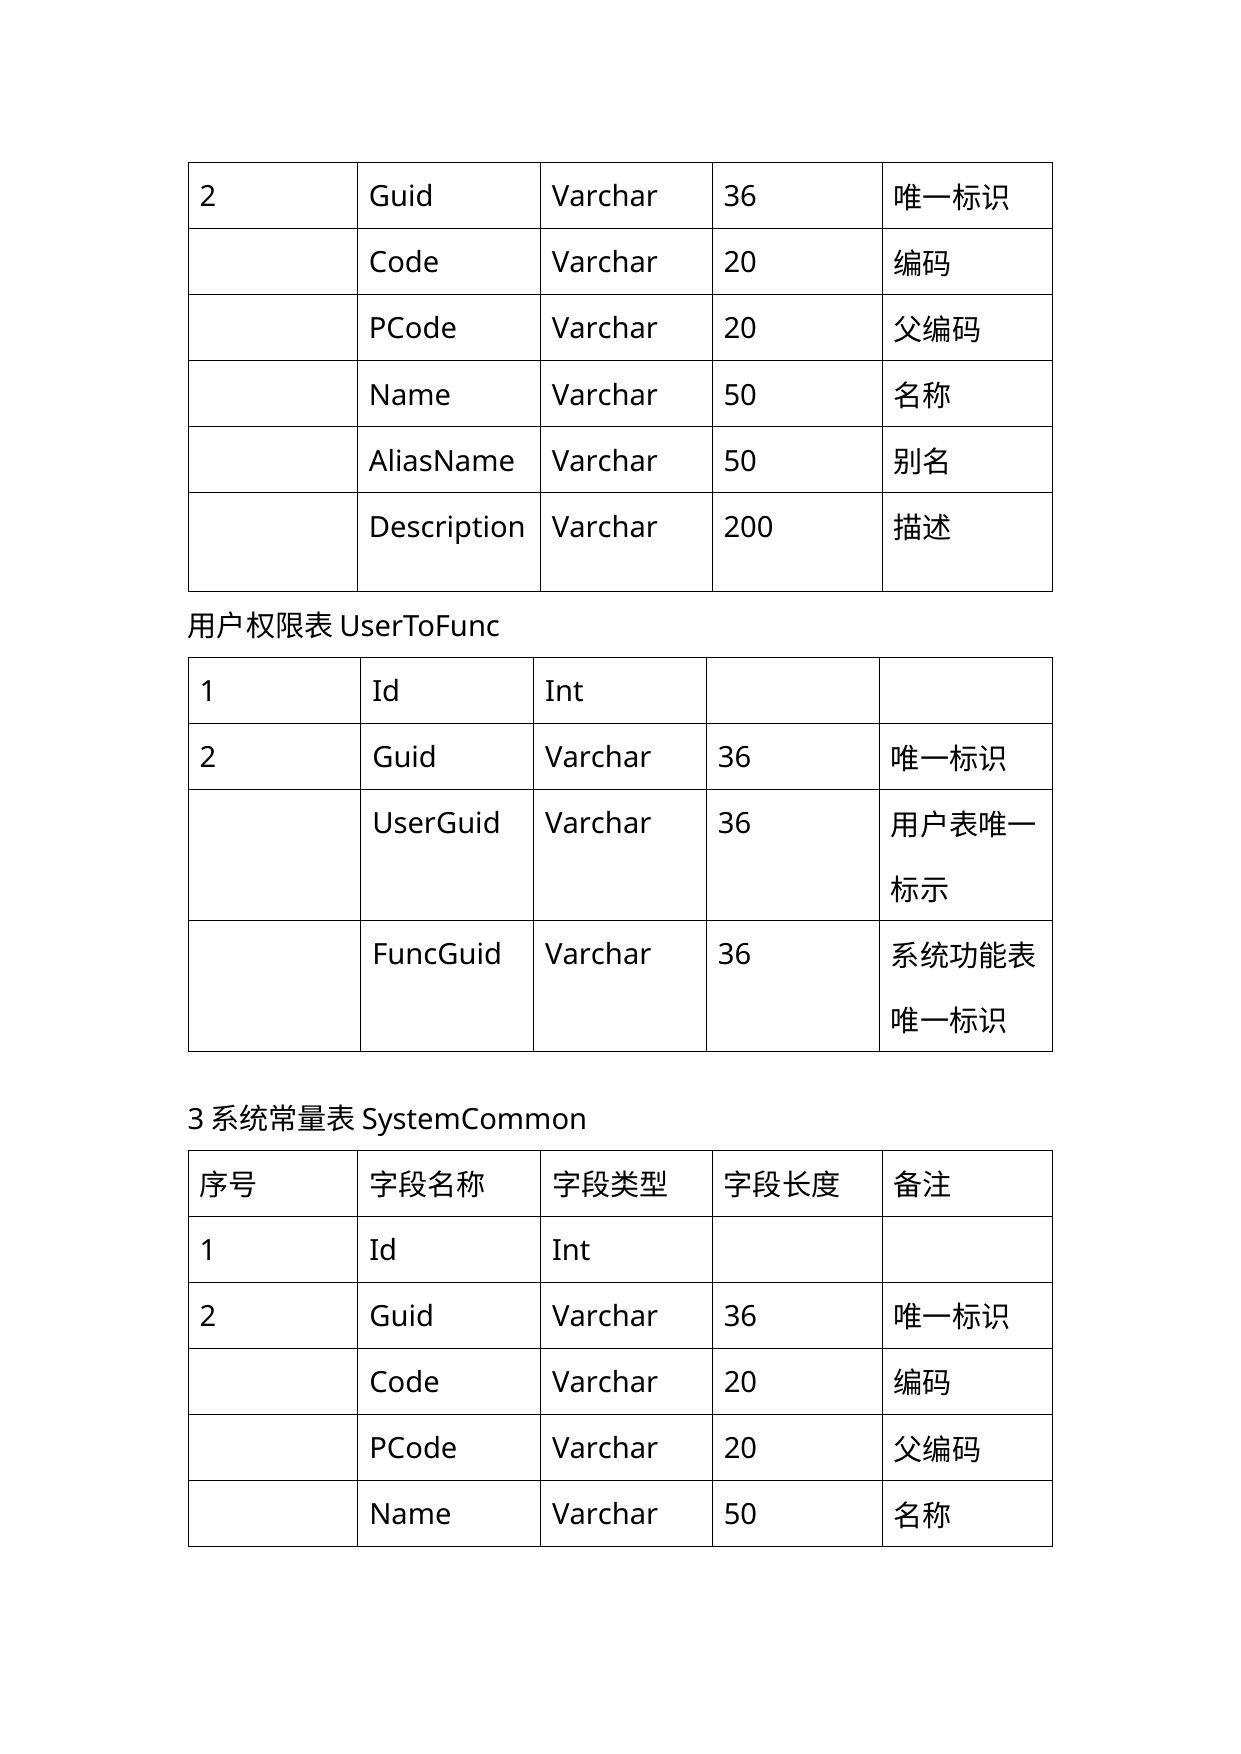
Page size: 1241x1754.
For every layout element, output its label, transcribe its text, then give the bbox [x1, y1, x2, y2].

table_cell Varchar [541, 163, 712, 228]
table_cell Varchar [541, 427, 712, 492]
table_cell Varchar [534, 724, 706, 789]
table_cell Guid [358, 1283, 540, 1348]
table_cell Varchar [541, 493, 712, 591]
table_cell [189, 295, 357, 360]
table_cell [883, 1217, 1052, 1282]
table_cell 用户表唯一标示 [880, 790, 1052, 920]
table_cell 父编码 [883, 1415, 1052, 1480]
table_cell 描述 [883, 493, 1052, 591]
table_cell Varchar [534, 790, 706, 920]
table_cell Description [358, 493, 540, 591]
table_cell 20 [713, 1415, 882, 1480]
table_header Id [361, 658, 533, 723]
table_cell 36 [713, 1283, 882, 1348]
table_cell 1 [189, 1217, 357, 1282]
table_cell 名称 [883, 1481, 1052, 1546]
table_cell Varchar [541, 1481, 712, 1546]
table_cell Code [358, 229, 540, 294]
table_cell [189, 1415, 357, 1480]
table_cell 20 [713, 295, 882, 360]
table_cell 36 [707, 921, 879, 1051]
table_cell Varchar [541, 1283, 712, 1348]
table_header 1 [189, 658, 360, 723]
table_header 备注 [883, 1151, 1052, 1216]
table_header 字段长度 [713, 1151, 882, 1216]
table_cell Varchar [541, 361, 712, 426]
table_cell [189, 229, 357, 294]
table_cell 唯一标识 [880, 724, 1052, 789]
table_cell 2 [189, 724, 360, 789]
table_cell [189, 790, 360, 920]
table_cell 20 [713, 1349, 882, 1414]
table_cell UserGuid [361, 790, 533, 920]
table_cell PCode [358, 295, 540, 360]
table_cell 50 [713, 427, 882, 492]
table_cell 唯一标识 [883, 1283, 1052, 1348]
table_cell [189, 361, 357, 426]
table_header [880, 658, 1052, 723]
table_cell [189, 493, 357, 591]
table_cell 50 [713, 1481, 882, 1546]
table_cell 36 [713, 163, 882, 228]
table_cell Name [358, 1481, 540, 1546]
table_cell FuncGuid [361, 921, 533, 1051]
table_cell Int [541, 1217, 712, 1282]
table_cell Name [358, 361, 540, 426]
table_cell Varchar [541, 1349, 712, 1414]
table_cell [189, 1481, 357, 1546]
table_header [707, 658, 879, 723]
table_cell PCode [358, 1415, 540, 1480]
table_cell 200 [713, 493, 882, 591]
table_cell 父编码 [883, 295, 1052, 360]
table_cell 别名 [883, 427, 1052, 492]
table_cell Guid [358, 163, 540, 228]
table_cell Code [358, 1349, 540, 1414]
table_header 序号 [189, 1151, 357, 1216]
table_cell Id [358, 1217, 540, 1282]
table_cell [189, 1349, 357, 1414]
table_header 字段类型 [541, 1151, 712, 1216]
table_cell 唯一标识 [883, 163, 1052, 228]
text 用户权限表UserToFunc [187, 592, 1053, 657]
table_cell AliasName [358, 427, 540, 492]
table_cell 系统功能表唯一标识 [880, 921, 1052, 1051]
table_cell Varchar [541, 295, 712, 360]
table_cell 2 [189, 163, 357, 228]
table_cell 36 [707, 724, 879, 789]
table_cell 编码 [883, 1349, 1052, 1414]
table_cell Guid [361, 724, 533, 789]
table_cell Varchar [534, 921, 706, 1051]
table_cell 36 [707, 790, 879, 920]
table_cell 50 [713, 361, 882, 426]
table_cell [713, 1217, 882, 1282]
table_header 字段名称 [358, 1151, 540, 1216]
table_cell 名称 [883, 361, 1052, 426]
table_cell Varchar [541, 1415, 712, 1480]
table_cell [189, 427, 357, 492]
table_cell [189, 921, 360, 1051]
text 3系统常量表SystemCommon [187, 1084, 1053, 1149]
table_cell 20 [713, 229, 882, 294]
table_cell 2 [189, 1283, 357, 1348]
table_header Int [534, 658, 706, 723]
table_cell 编码 [883, 229, 1052, 294]
table_cell Varchar [541, 229, 712, 294]
